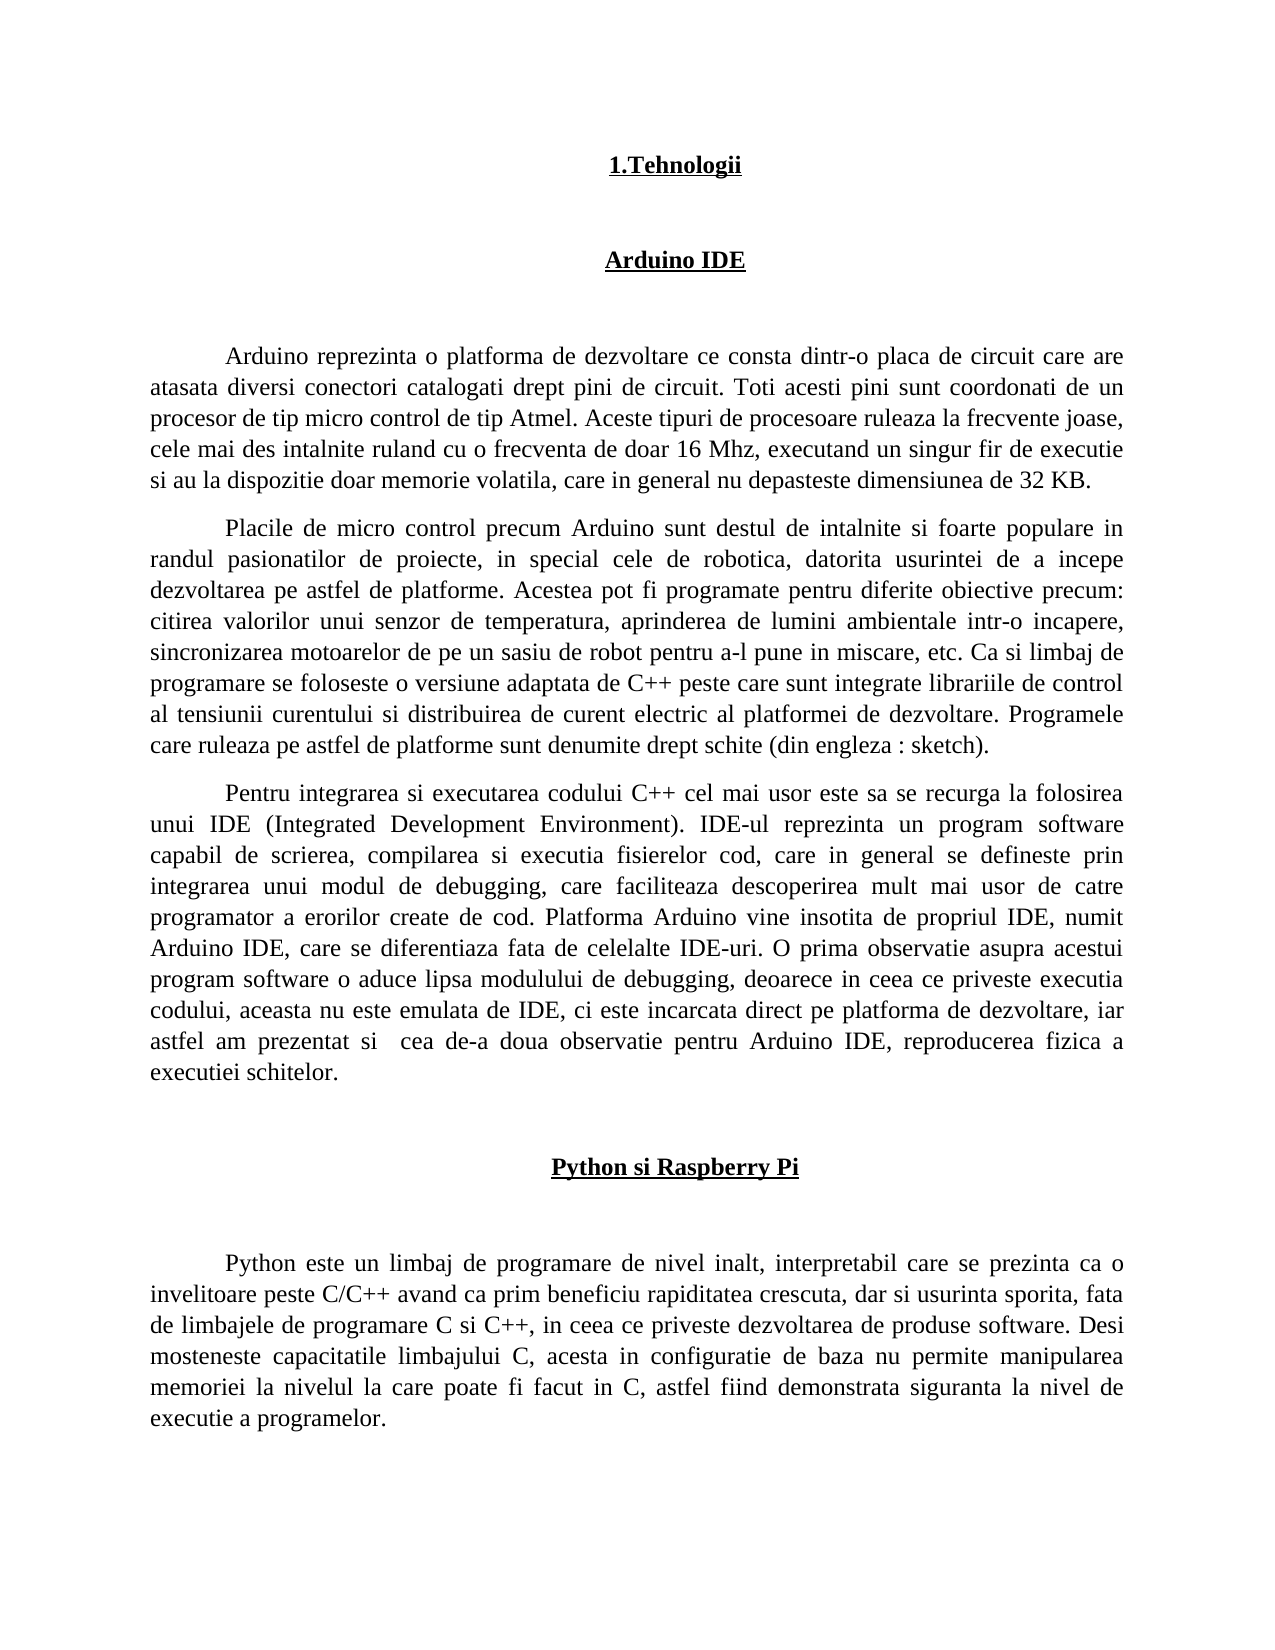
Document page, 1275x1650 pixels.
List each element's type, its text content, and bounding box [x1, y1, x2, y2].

list 1.Tehnologii [225, 150, 1125, 179]
text Pentru integrarea si executarea codului C++ cel mai usor este sa se recurga la folosirea unui IDE (Integrated Development Environment). IDE-ul reprezinta un program software capabil de scrierea, compilarea si executia fisierelor cod, care in general se defineste prin integrarea unui modul de debugging, care faciliteaza descoperirea mult mai usor de catre programator a erorilor create de cod. Platforma Arduino vine insotita de propriul IDE, numit Arduino IDE, care se diferentiaza fata de celelalte IDE-uri. O prima observatie asupra acestui program software o aduce lipsa modulului de debugging, deoarece in ceea ce priveste executia codului, aceasta nu este emulata de IDE, ci este incarcata direct pe platforma de dezvoltare, iar astfel am prezentat si cea de-a doua observatie pentru Arduino IDE, reproducerea fizica a executiei schitelor. [150, 778, 1125, 1086]
text Python este un limbaj de programare de nivel inalt, interpretabil care se prezinta ca o invelitoare peste C/C++ avand ca prim beneficiu rapiditatea crescuta, dar si usurinta sporita, fata de limbajele de programare C si C++, in ceea ce priveste dezvoltarea de produse software. Desi mosteneste capacitatile limbajului C, acesta in configuratie de baza nu permite manipularea memoriei la nivelul la care poate fi facut in C, astfel fiind demonstrata siguranta la nivel de executie a programelor. [150, 1248, 1125, 1432]
text Python si Raspberry Pi [150, 1152, 1125, 1181]
text Arduino IDE [150, 245, 1125, 274]
text Placile de micro control precum Arduino sunt destul de intalnite si foarte populare in randul pasionatilor de proiecte, in special cele de robotica, datorita usurintei de a incepe dezvoltarea pe astfel de platforme. Acestea pot fi programate pentru diferite obiective precum: citirea valorilor unui senzor de temperatura, aprinderea de lumini ambientale intr-o incapere, sincronizarea motoarelor de pe un sasiu de robot pentru a-l pune in miscare, etc. Ca si limbaj de programare se foloseste o versiune adaptata de C++ peste care sunt integrate librariile de control al tensiunii curentului si distribuirea de curent electric al platformei de dezvoltare. Programele care ruleaza pe astfel de platforme sunt denumite drept schite (din engleza : sketch). [150, 513, 1125, 759]
text Arduino reprezinta o platforma de dezvoltare ce consta dintr-o placa de circuit care are atasata diversi conectori catalogati drept pini de circuit. Toti acesti pini sunt coordonati de un procesor de tip micro control de tip Atmel. Aceste tipuri de procesoare ruleaza la frecvente joase, cele mai des intalnite ruland cu o frecventa de doar 16 Mhz, executand un singur fir de executie si au la dispozitie doar memorie volatila, care in general nu depasteste dimensiunea de 32 KB. [150, 341, 1125, 494]
